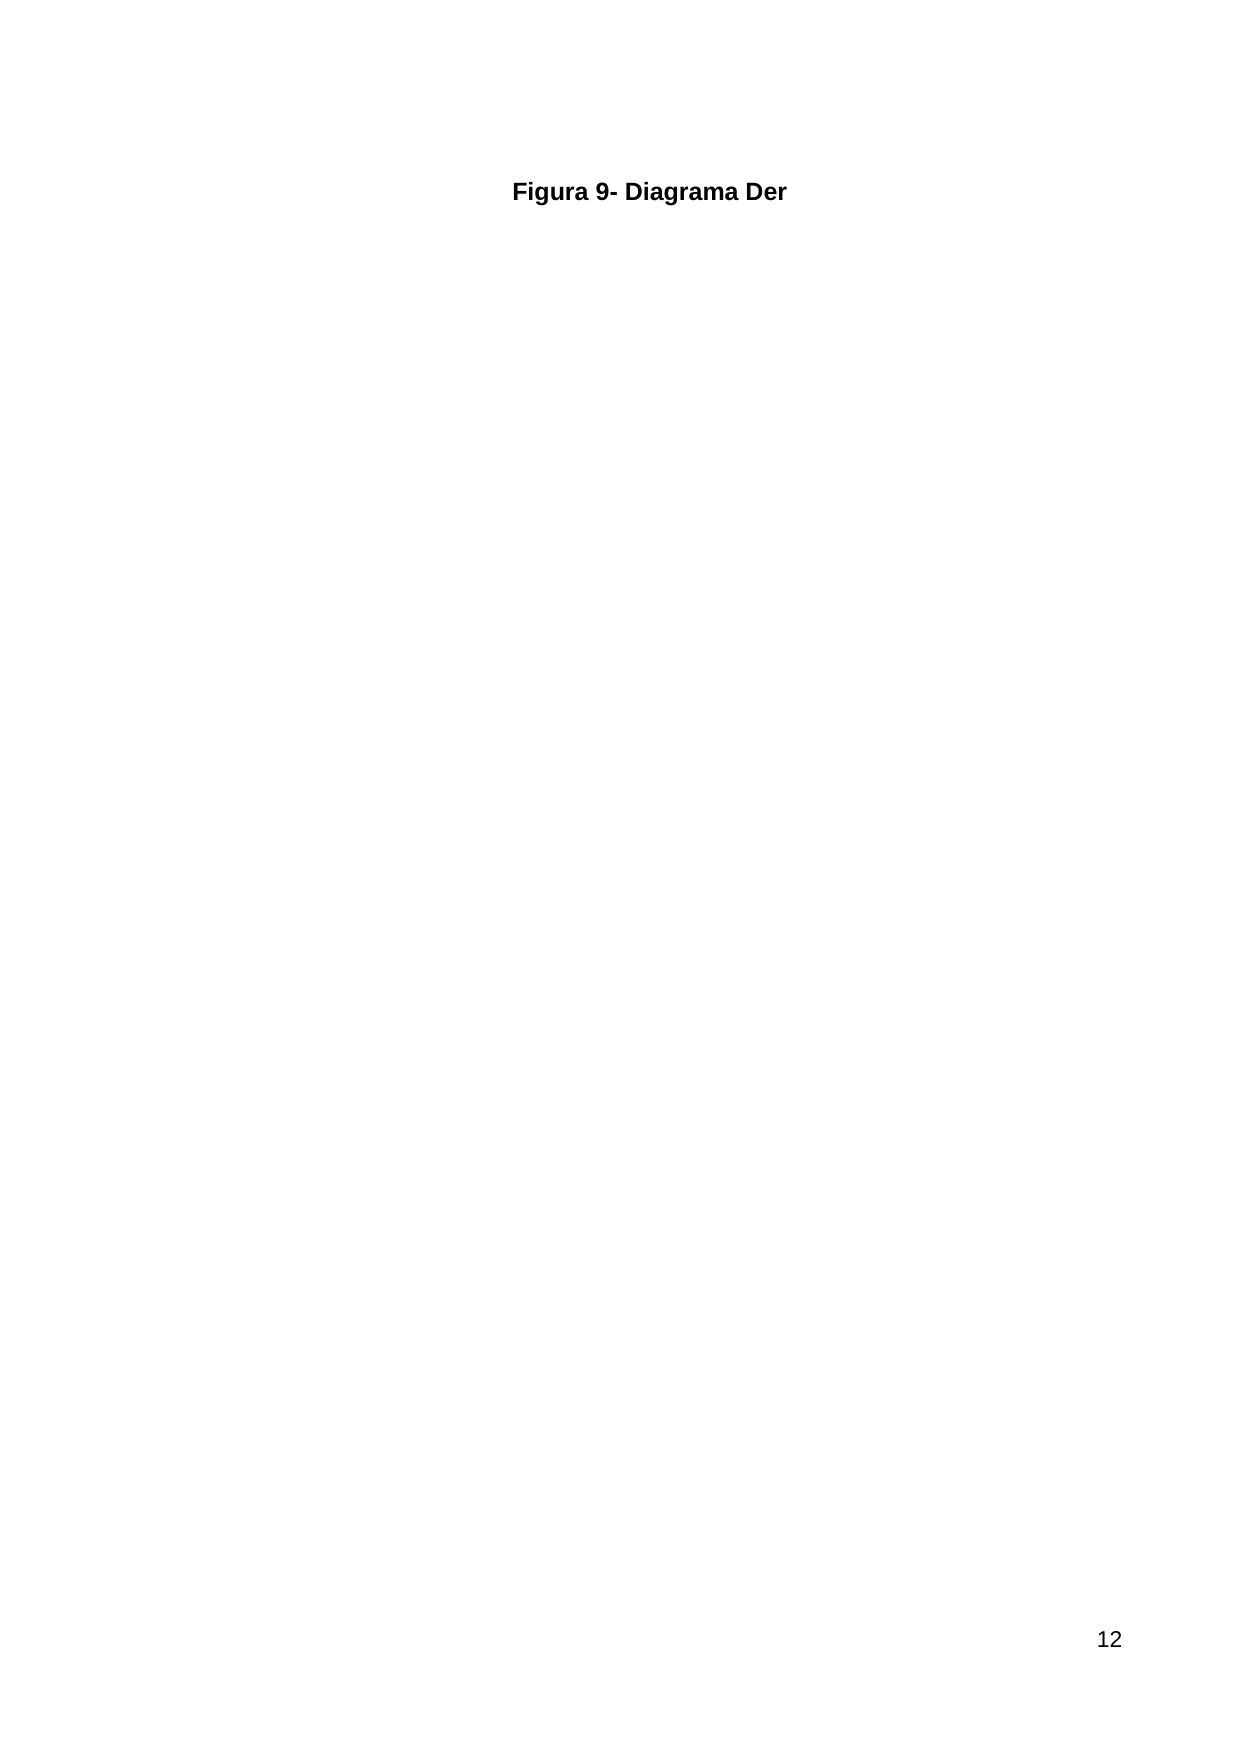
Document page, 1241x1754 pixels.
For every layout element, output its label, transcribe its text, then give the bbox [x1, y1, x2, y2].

text Figura 9- Diagrama Der [177, 177, 1122, 206]
